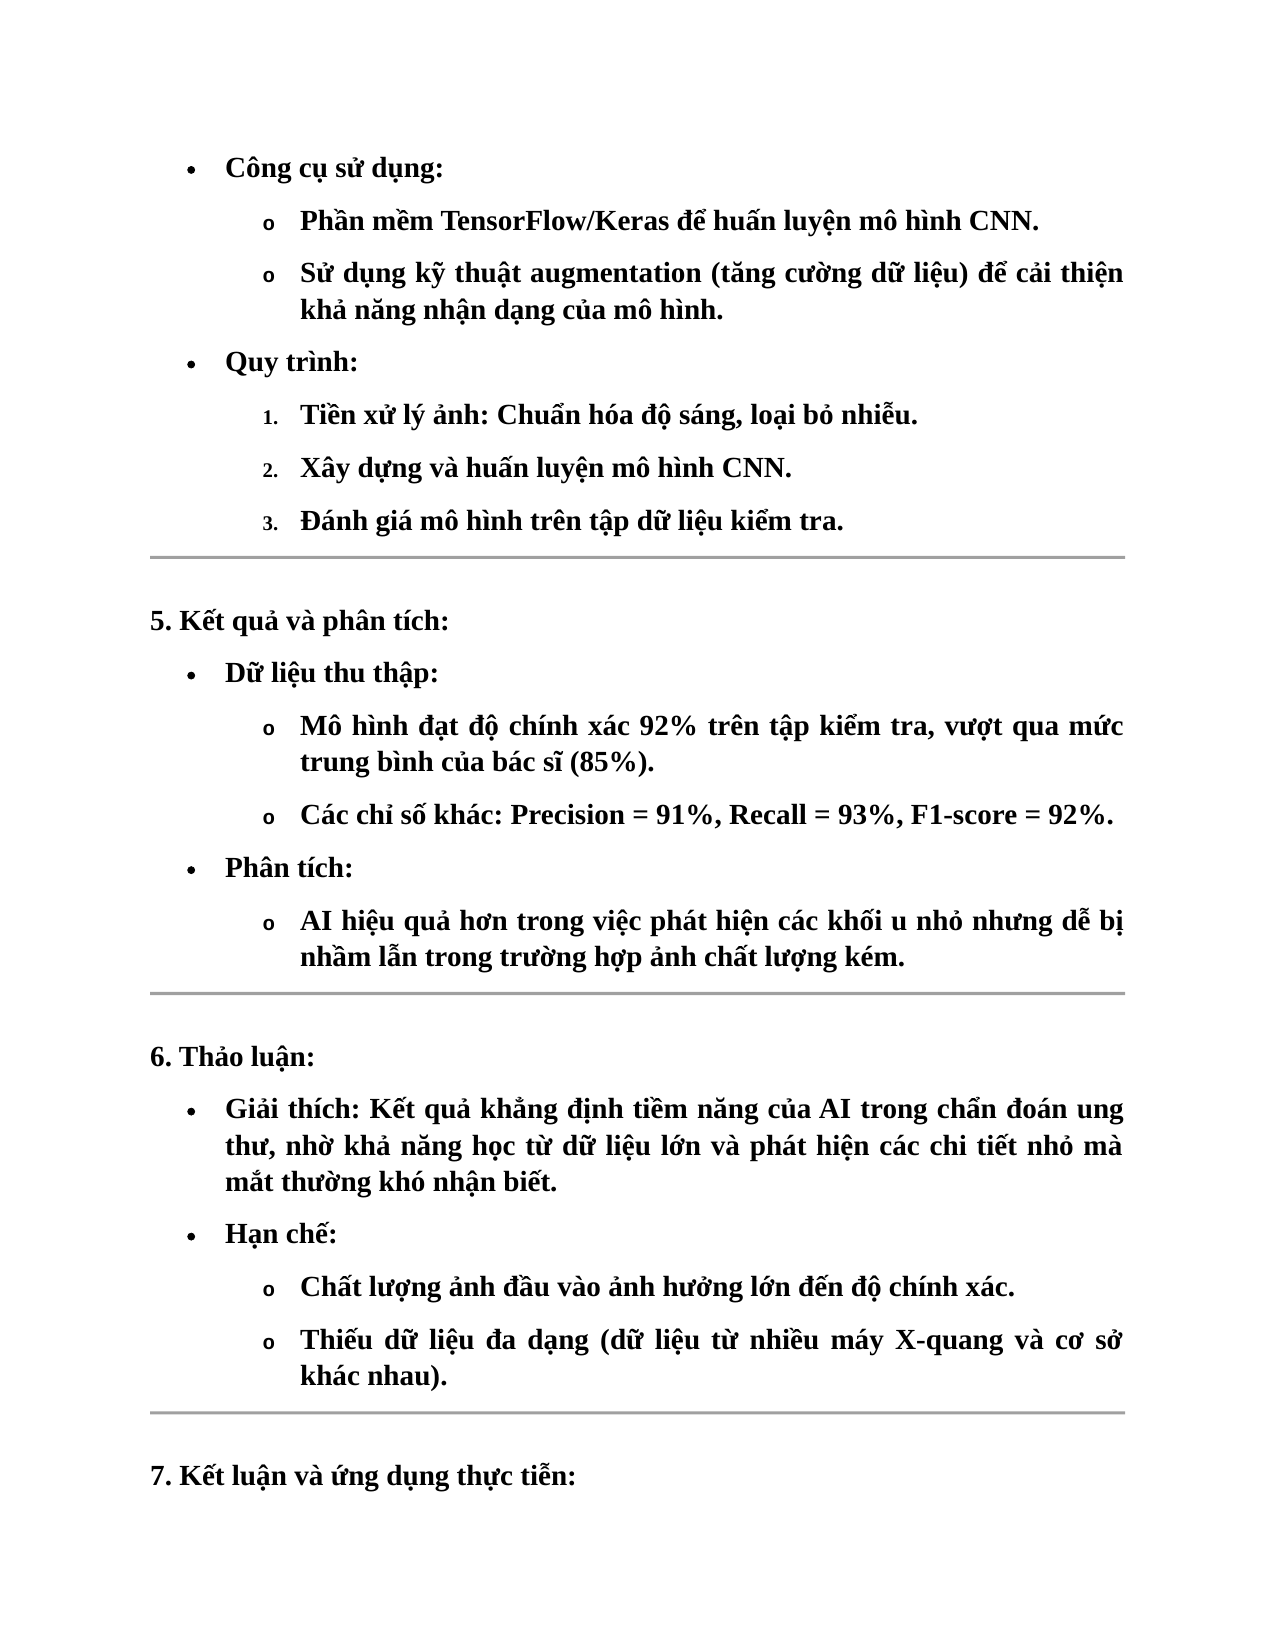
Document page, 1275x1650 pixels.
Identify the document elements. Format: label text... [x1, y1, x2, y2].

list Chất lượng ảnh đầu vào ảnh hưởng lớn đến độ chính xác. [262, 1269, 1125, 1303]
list Xây dựng và huấn luyện mô hình CNN. [262, 450, 1125, 484]
text 6. Thảo luận: [150, 1039, 1125, 1072]
text 5. Kết quả và phân tích: [150, 603, 1125, 636]
list Phân tích: [187, 850, 1125, 884]
list AI hiệu quả hơn trong việc phát hiện các khối u nhỏ nhưng dễ bị nhầm lẫn trong trường hợp ảnh chất lượng kém. [262, 903, 1125, 973]
list Công cụ sử dụng: [187, 150, 1125, 183]
list Thiếu dữ liệu đa dạng (dữ liệu từ nhiều máy X-quang và cơ sở khác nhau). [262, 1322, 1125, 1392]
list Quy trình: [187, 344, 1125, 378]
list Dữ liệu thu thập: [187, 656, 1125, 689]
list Phần mềm TensorFlow/Keras để huấn luyện mô hình CNN. [262, 203, 1125, 236]
list Mô hình đạt độ chính xác 92% trên tập kiểm tra, vượt qua mức trung bình của bác sĩ (85%). [262, 708, 1125, 778]
list Sử dụng kỹ thuật augmentation (tăng cường dữ liệu) để cải thiện khả năng nhận dạng của mô hình. [262, 256, 1125, 325]
list Đánh giá mô hình trên tập dữ liệu kiểm tra. [262, 503, 1125, 537]
list Tiền xử lý ảnh: Chuẩn hóa độ sáng, loại bỏ nhiễu. [262, 397, 1125, 431]
text 7. Kết luận và ứng dụng thực tiễn: [150, 1458, 1125, 1492]
list Giải thích: Kết quả khẳng định tiềm năng của AI trong chẩn đoán ung thư, nhờ khả năng học từ dữ liệu lớn và phát hiện các chi tiết nhỏ mà mắt thường khó nhận biết. [187, 1092, 1125, 1197]
list Hạn chế: [187, 1217, 1125, 1250]
list Các chỉ số khác: Precision = 91%, Recall = 93%, F1-score = 92%. [262, 797, 1125, 831]
